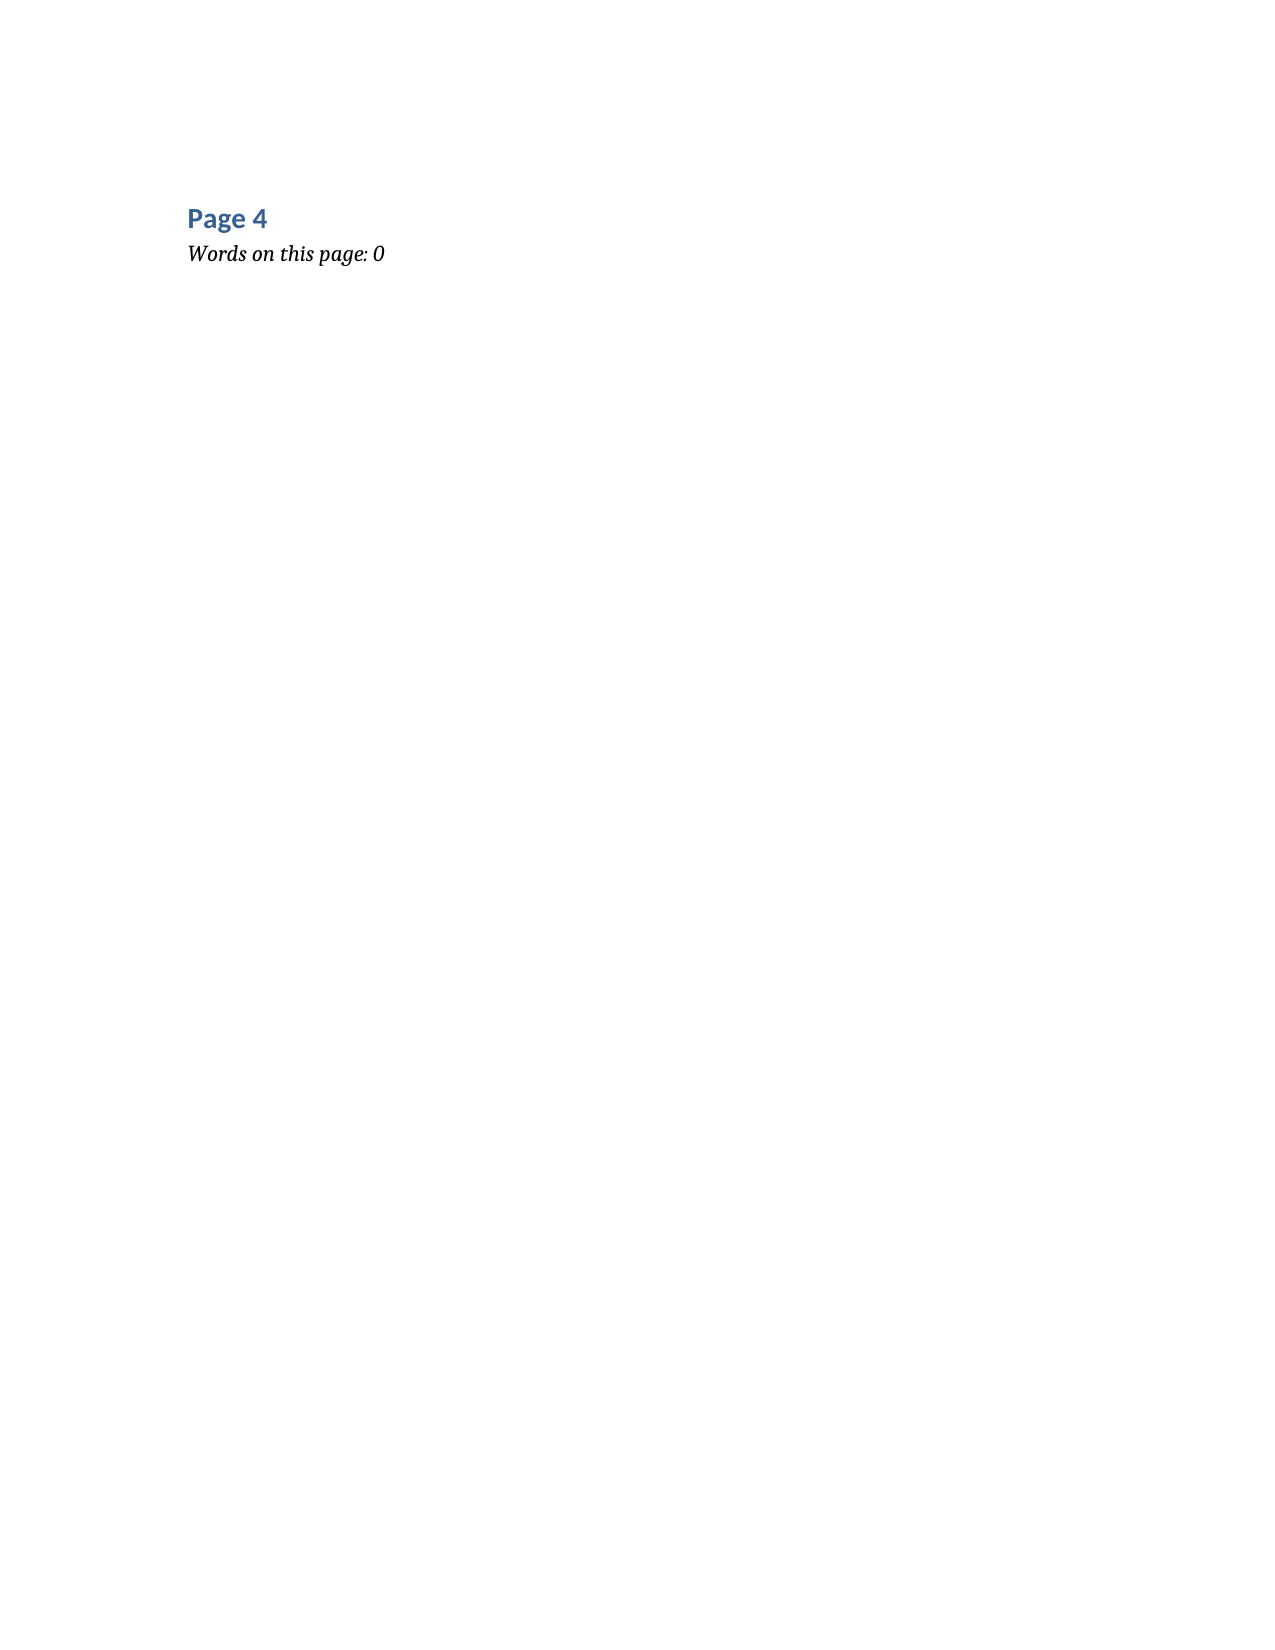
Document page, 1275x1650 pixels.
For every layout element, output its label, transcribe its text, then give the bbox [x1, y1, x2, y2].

subtitle Page 4 [187, 200, 1087, 236]
text Words on this page: 0 [187, 241, 1087, 267]
